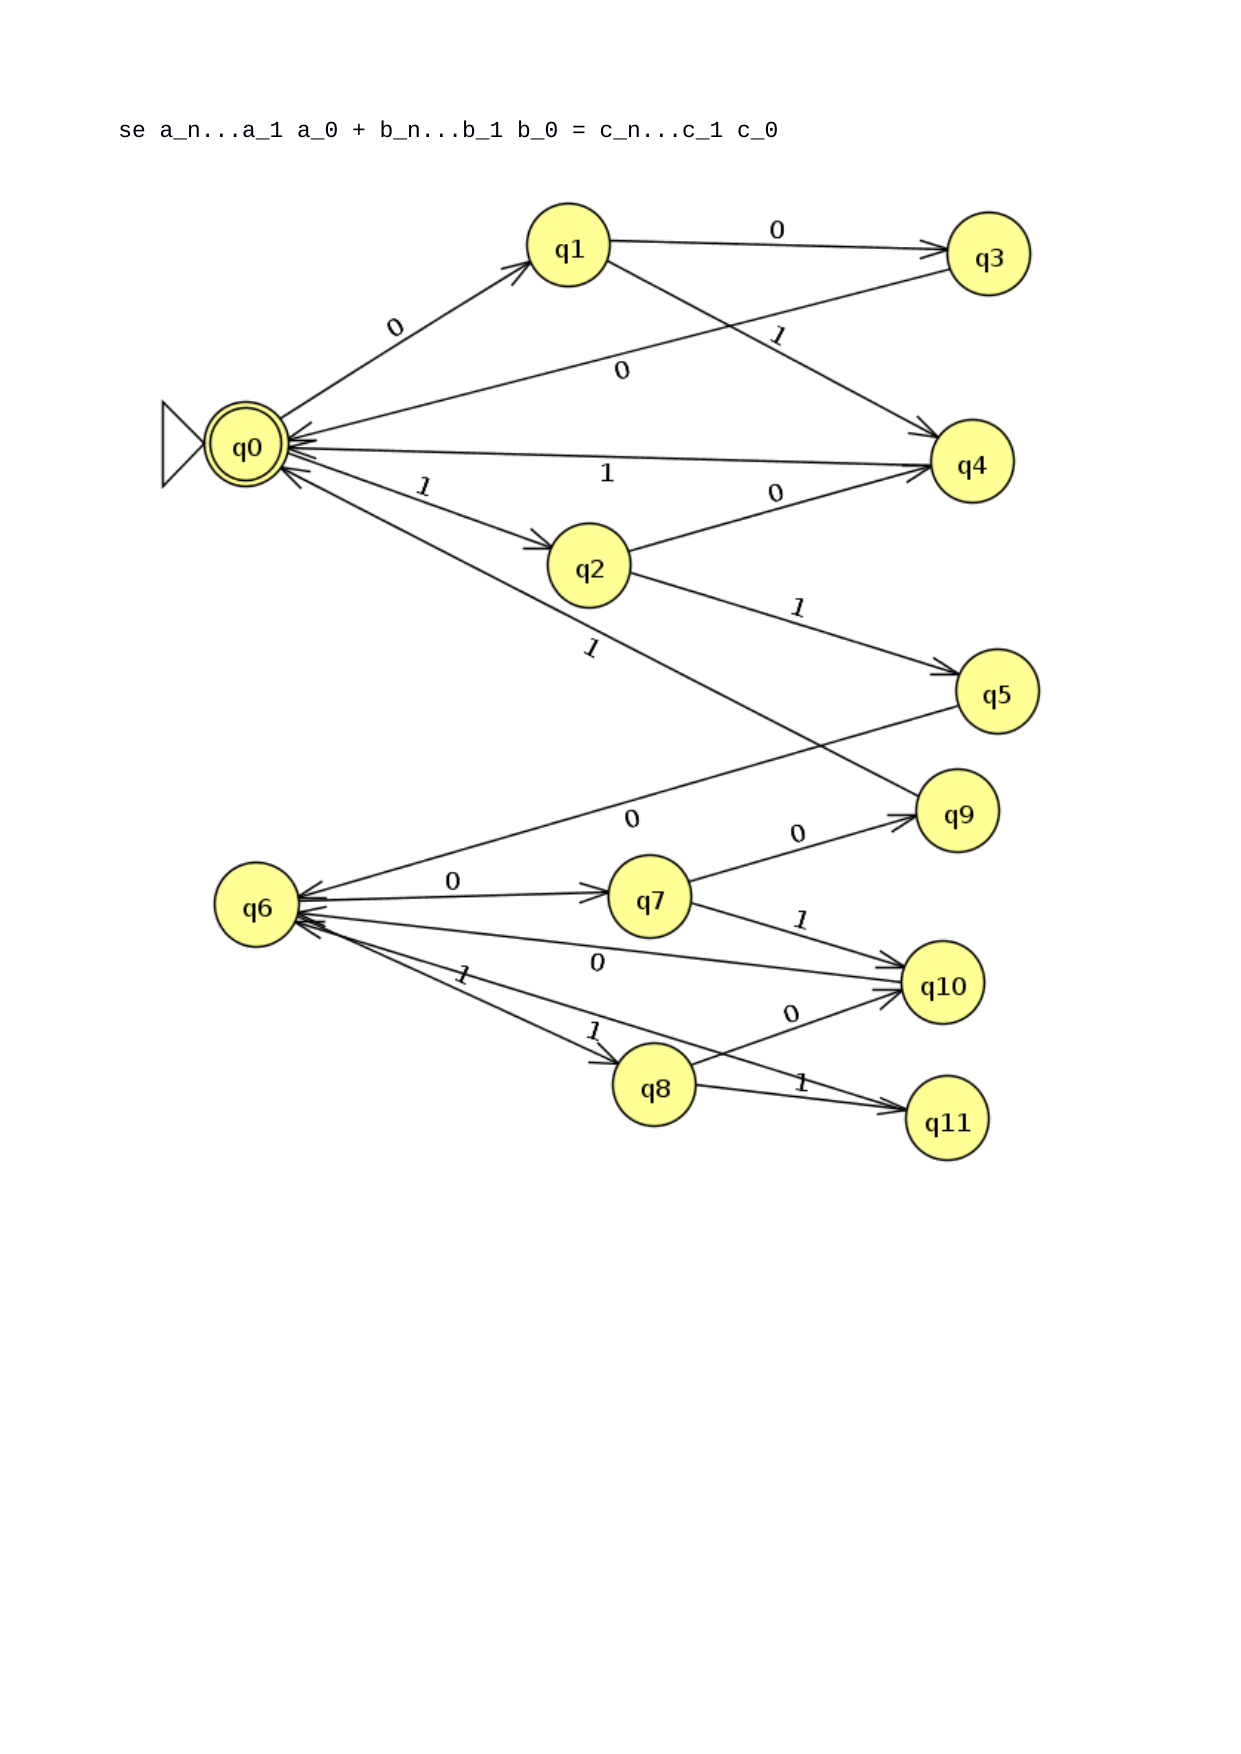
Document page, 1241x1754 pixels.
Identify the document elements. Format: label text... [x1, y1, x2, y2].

text se a_n...a_1 a_0 + b_n...b_1 b_0 = c_n...c_1 c_0 [118, 118, 1122, 144]
picture [118, 170, 1123, 1173]
